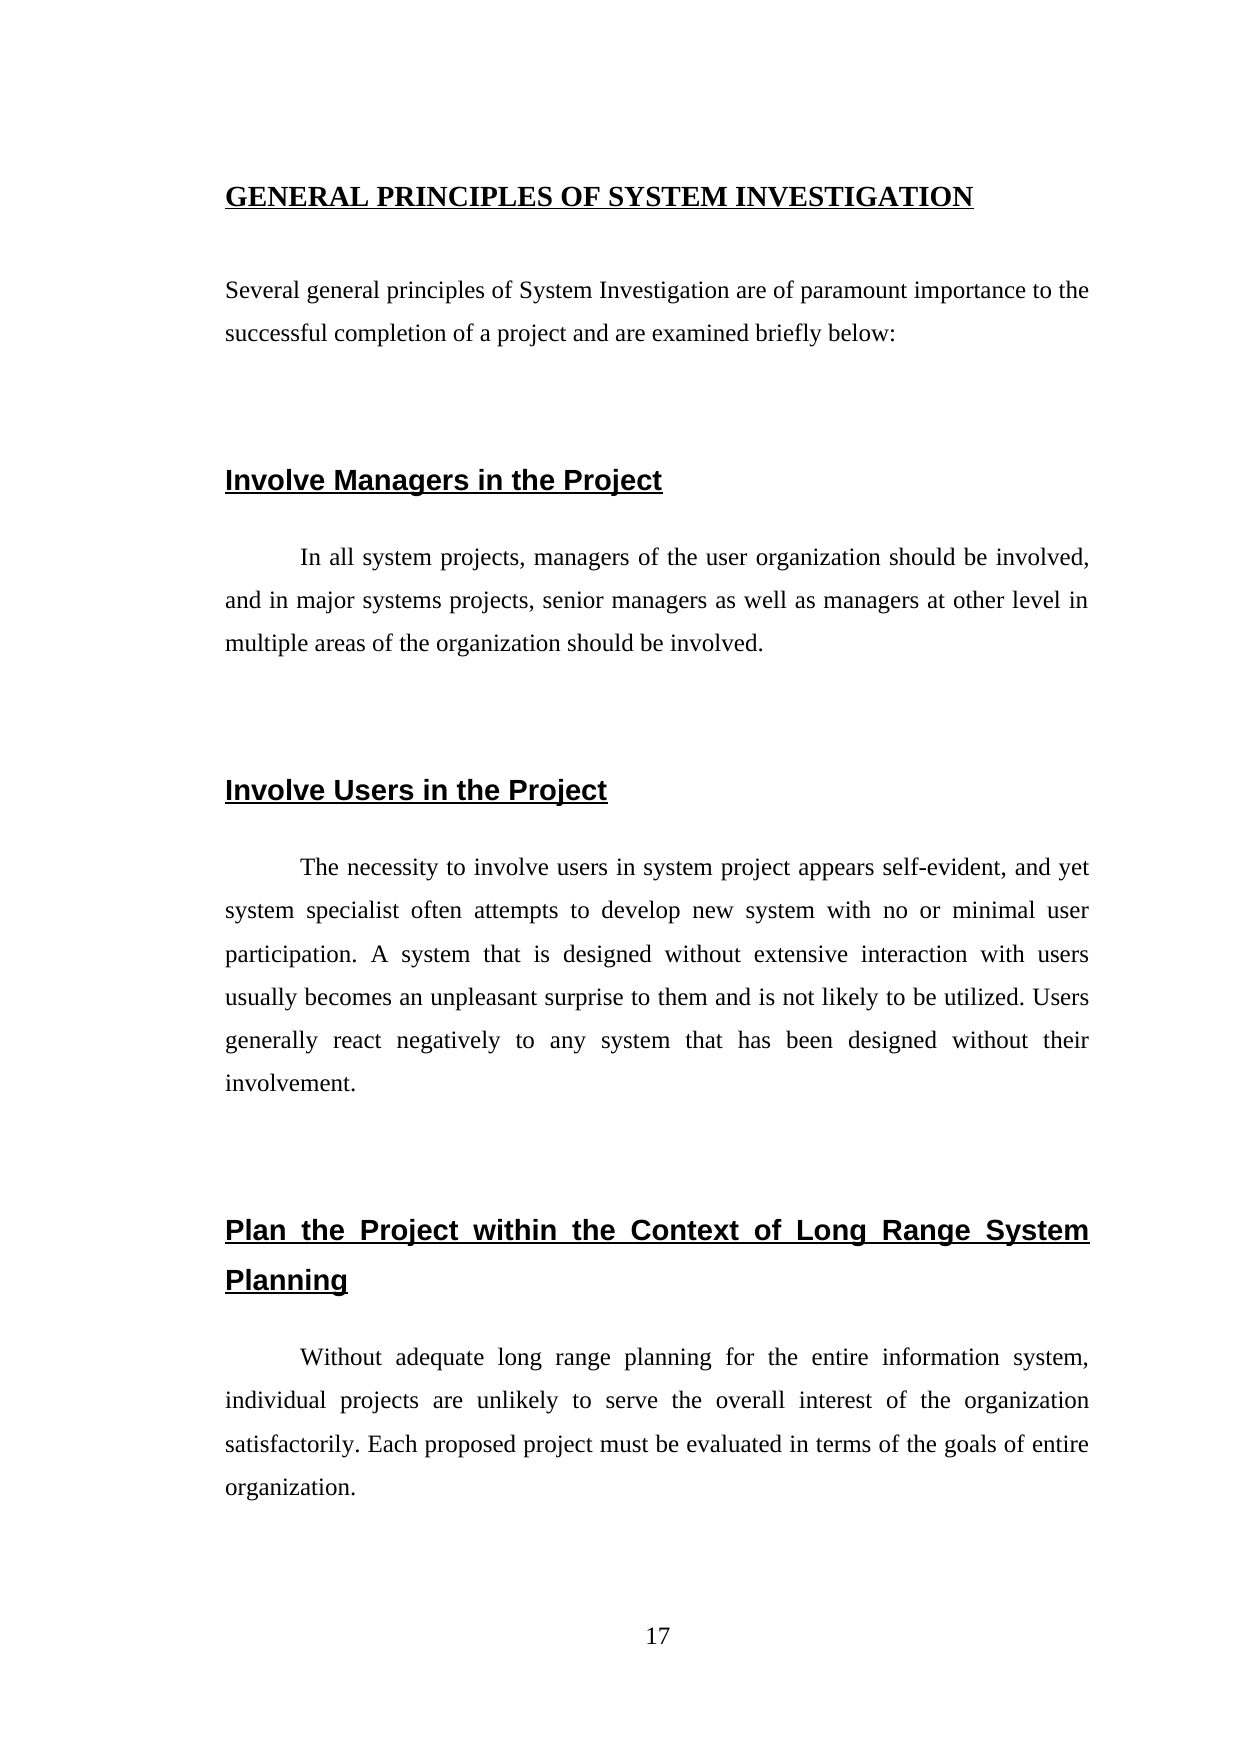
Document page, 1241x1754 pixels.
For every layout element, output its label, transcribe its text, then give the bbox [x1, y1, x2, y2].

text Plan the Project within the Context of Long Range System Planning [225, 1244, 1090, 1297]
text GENERAL PRINCIPLES OF SYSTEM INVESTIGATION [225, 179, 1090, 212]
text Without adequate long range planning for the entire information system, individual projects are unlikely to serve the overall interest of the organization satisfactorily. Each proposed project must be evaluated in terms of the goals of entire organization. [225, 1342, 1090, 1501]
text Several general principles of System Investigation are of paramount importance to the successful completion of a project and are examined briefly below: [225, 275, 1090, 347]
text Involve Users in the Project [225, 773, 1090, 807]
text Involve Managers in the Project [225, 463, 1090, 496]
text Plan the Project within the Context of Long Range System Planning [225, 1213, 1090, 1242]
text In all system projects, managers of the user organization should be involved, and in major systems projects, senior managers as well as managers at other level in multiple areas of the organization should be involved. [225, 542, 1090, 657]
text The necessity to involve users in system project appears self-evident, and yet system specialist often attempts to develop new system with no or minimal user participation. A system that is designed without extensive interaction with users usually becomes an unpleasant surprise to them and is not likely to be utilized. Users generally react negatively to any system that has been designed without their involvement. [225, 852, 1090, 1097]
